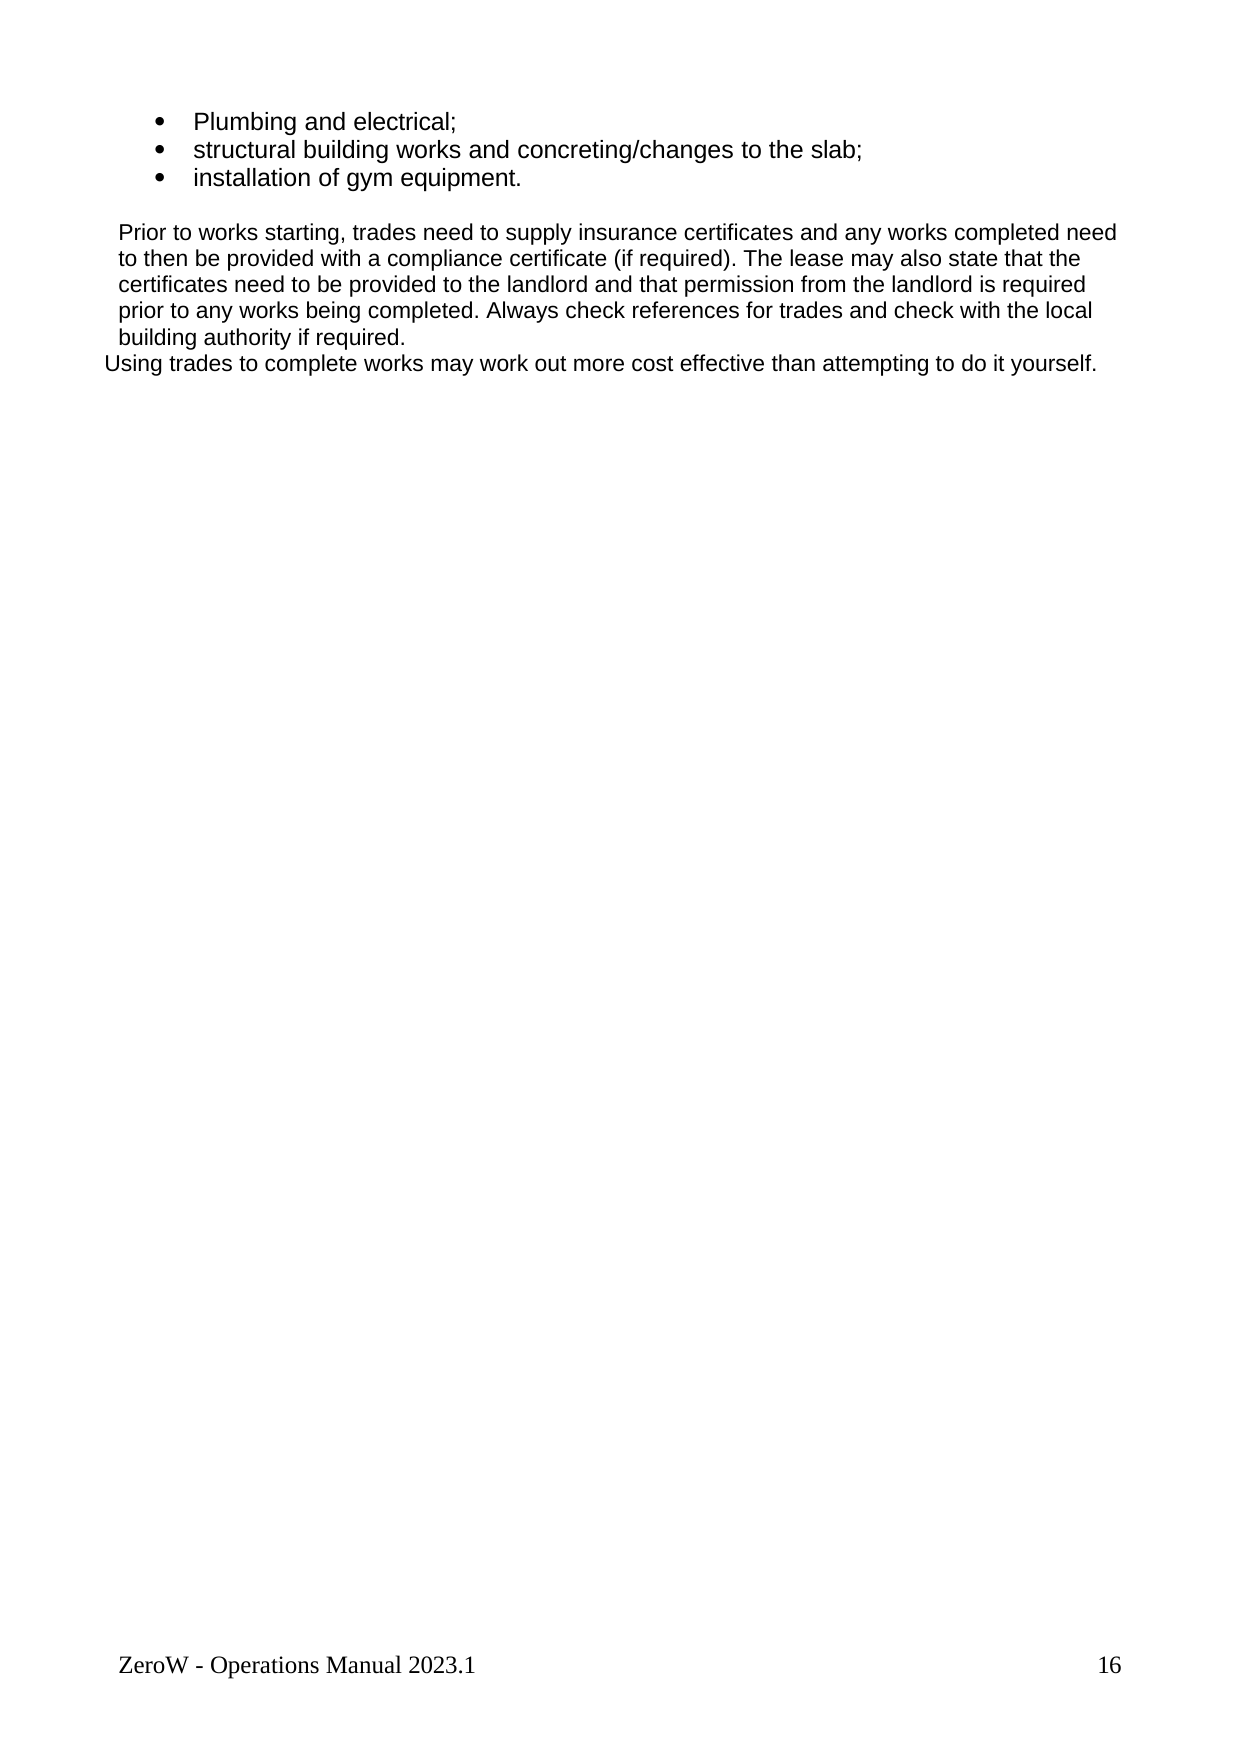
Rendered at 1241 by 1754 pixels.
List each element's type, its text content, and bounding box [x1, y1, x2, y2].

text Prior to works starting, trades need to supply insurance certificates and any works completed need to then be provided with a compliance certificate (if required). The lease may also state that the certificates need to be provided to the landlord and that permission from the landlord is required prior to any works being completed. Always check references for trades and check with the local building authority if required. [118, 218, 1120, 350]
text Using trades to complete works may work out more cost effective than attempting to do it yourself. [104, 350, 1120, 377]
list Plumbing and electrical; [155, 108, 1134, 136]
list structural building works and concreting/changes to the slab; [155, 136, 1134, 164]
list installation of gym equipment. [155, 164, 1134, 192]
